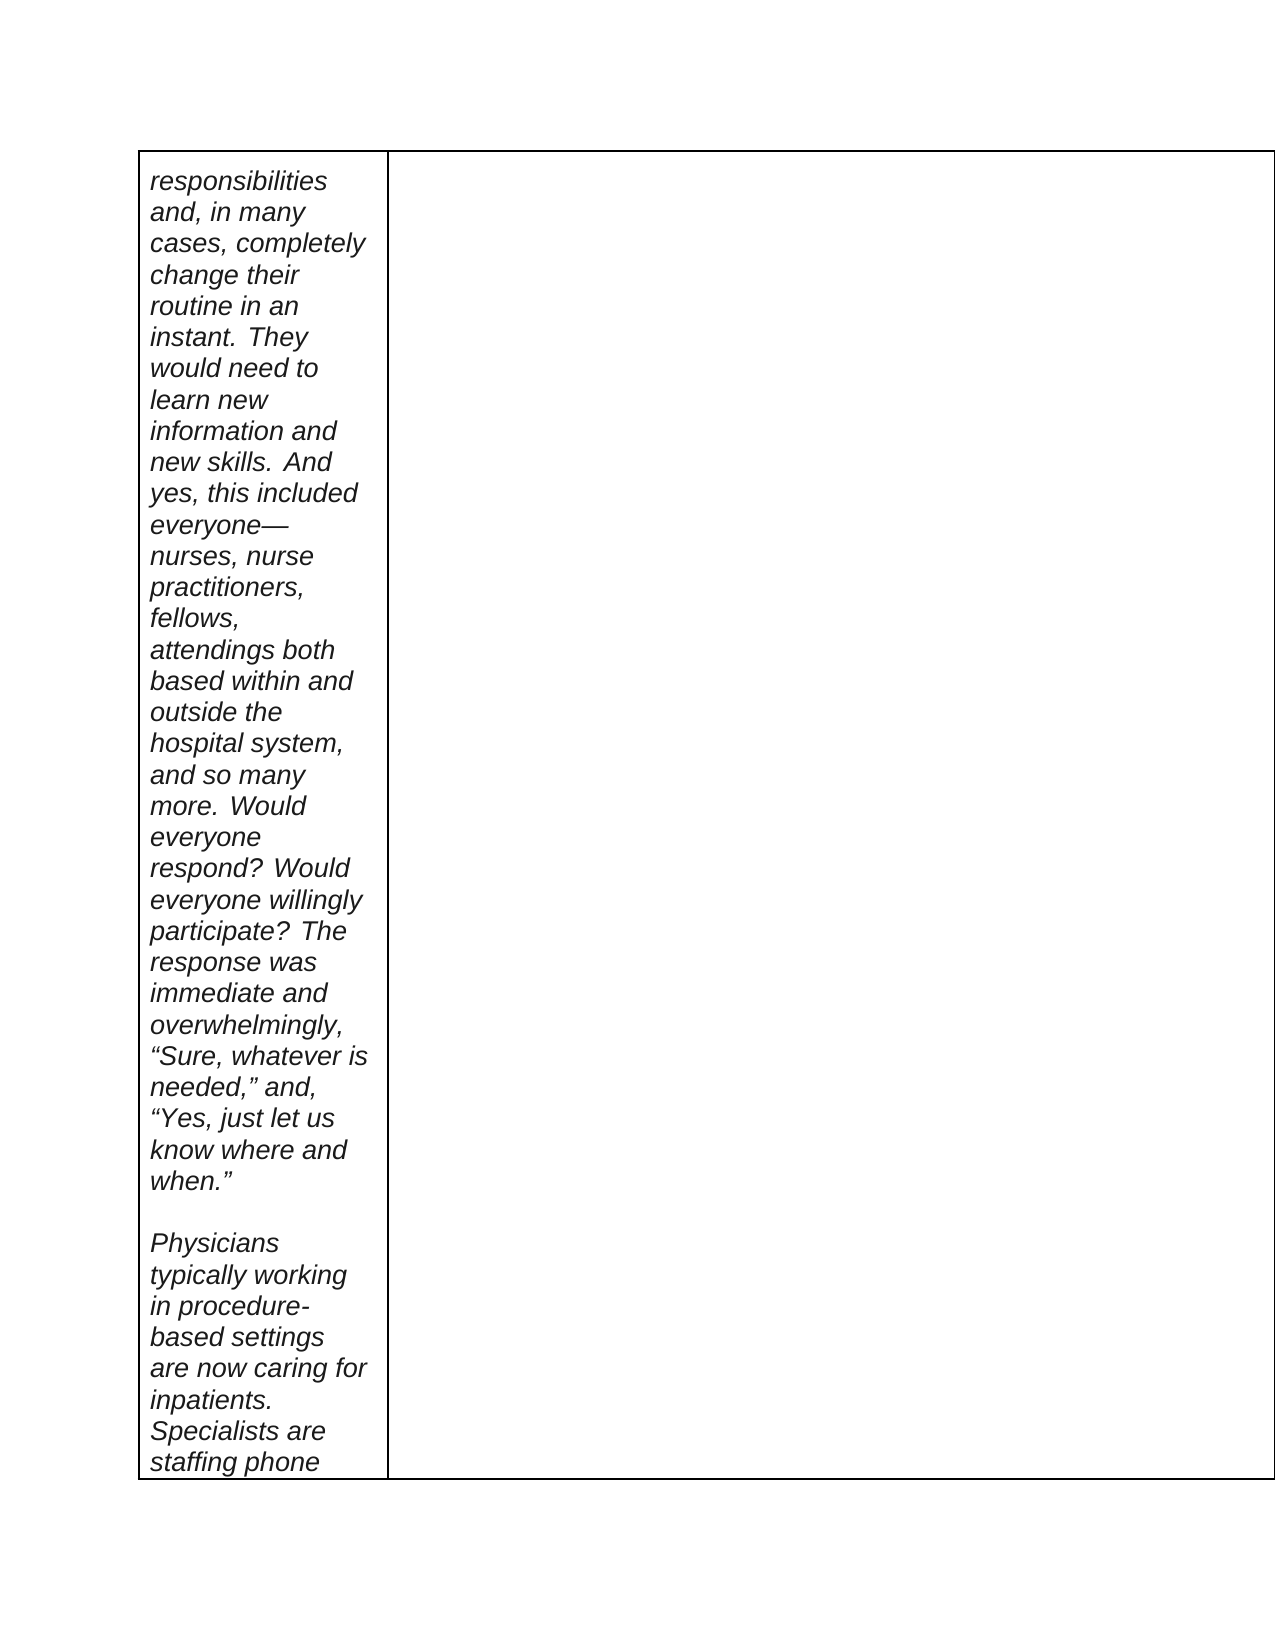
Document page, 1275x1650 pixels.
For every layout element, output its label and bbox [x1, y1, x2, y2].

table_cell [389, 152, 1274, 1477]
table_cell [140, 152, 387, 1477]
